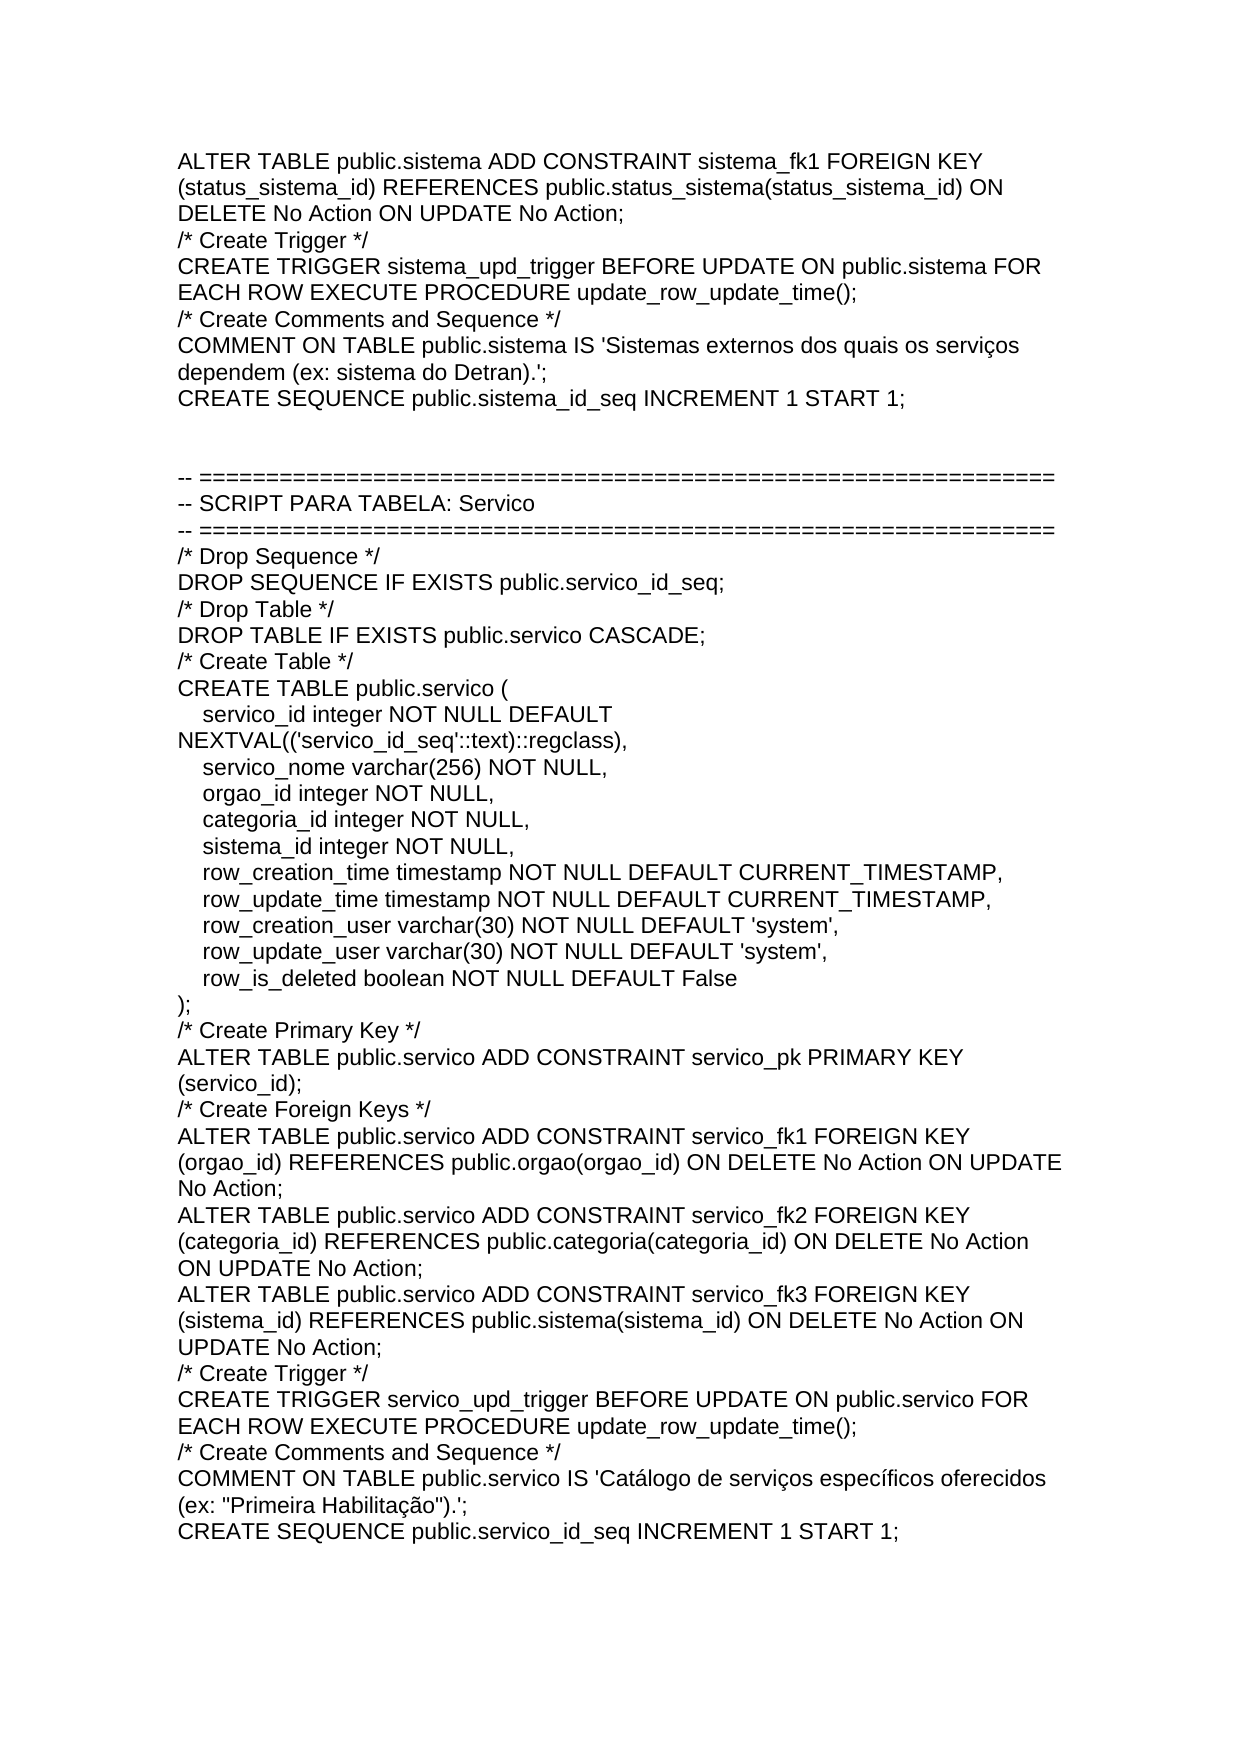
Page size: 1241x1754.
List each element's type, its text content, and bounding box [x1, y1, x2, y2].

text /* Create Foreign Keys */ [177, 1096, 1063, 1123]
text servico_nome varchar(256) NOT NULL, [177, 754, 1063, 780]
text sistema_id integer NOT NULL, [177, 833, 1063, 859]
text /* Drop Sequence */ [177, 543, 1063, 569]
text /* Create Table */ [177, 648, 1063, 675]
text servico_id integer NOT NULL DEFAULT NEXTVAL(('servico_id_seq'::text)::regclass), [177, 701, 1063, 754]
text row_creation_time timestamp NOT NULL DEFAULT CURRENT_TIMESTAMP, [177, 859, 1063, 886]
text -- ================================================================ [177, 517, 1063, 543]
text CREATE TRIGGER sistema_upd_trigger BEFORE UPDATE ON public.sistema FOR EACH ROW EXECUTE PROCEDURE update_row_update_time(); [177, 253, 1063, 306]
text row_update_user varchar(30) NOT NULL DEFAULT 'system', [177, 938, 1063, 964]
text ALTER TABLE public.servico ADD CONSTRAINT servico_pk PRIMARY KEY (servico_id); [177, 1044, 1063, 1096]
text /* Create Comments and Sequence */ [177, 1439, 1063, 1465]
text /* Drop Table */ [177, 596, 1063, 622]
text COMMENT ON TABLE public.servico IS 'Catálogo de serviços específicos oferecidos (ex: "Primeira Habilitação").'; [177, 1465, 1063, 1518]
text ALTER TABLE public.sistema ADD CONSTRAINT sistema_fk1 FOREIGN KEY (status_sistema_id) REFERENCES public.status_sistema(status_sistema_id) ON DELETE No Action ON UPDATE No Action; [177, 148, 1063, 227]
text row_is_deleted boolean NOT NULL DEFAULT False [177, 964, 1063, 991]
text /* Create Trigger */ [177, 1360, 1063, 1386]
text ALTER TABLE public.servico ADD CONSTRAINT servico_fk3 FOREIGN KEY (sistema_id) REFERENCES public.sistema(sistema_id) ON DELETE No Action ON UPDATE No Action; [177, 1281, 1063, 1360]
text orgao_id integer NOT NULL, [177, 780, 1063, 806]
text CREATE SEQUENCE public.sistema_id_seq INCREMENT 1 START 1; [177, 385, 1063, 411]
text ); [177, 991, 1063, 1017]
text /* Create Trigger */ [177, 227, 1063, 253]
text ALTER TABLE public.servico ADD CONSTRAINT servico_fk2 FOREIGN KEY (categoria_id) REFERENCES public.categoria(categoria_id) ON DELETE No Action ON UPDATE No Action; [177, 1202, 1063, 1281]
text DROP SEQUENCE IF EXISTS public.servico_id_seq; [177, 569, 1063, 596]
text CREATE TRIGGER servico_upd_trigger BEFORE UPDATE ON public.servico FOR EACH ROW EXECUTE PROCEDURE update_row_update_time(); [177, 1386, 1063, 1439]
text /* Create Primary Key */ [177, 1017, 1063, 1044]
text CREATE TABLE public.servico ( [177, 675, 1063, 701]
text /* Create Comments and Sequence */ [177, 306, 1063, 332]
text categoria_id integer NOT NULL, [177, 806, 1063, 833]
text -- ================================================================ [177, 464, 1063, 490]
text row_update_time timestamp NOT NULL DEFAULT CURRENT_TIMESTAMP, [177, 886, 1063, 912]
text row_creation_user varchar(30) NOT NULL DEFAULT 'system', [177, 912, 1063, 938]
text ALTER TABLE public.servico ADD CONSTRAINT servico_fk1 FOREIGN KEY (orgao_id) REFERENCES public.orgao(orgao_id) ON DELETE No Action ON UPDATE No Action; [177, 1123, 1063, 1202]
text DROP TABLE IF EXISTS public.servico CASCADE; [177, 622, 1063, 648]
text -- SCRIPT PARA TABELA: Servico [177, 490, 1063, 517]
text COMMENT ON TABLE public.sistema IS 'Sistemas externos dos quais os serviços dependem (ex: sistema do Detran).'; [177, 332, 1063, 385]
text CREATE SEQUENCE public.servico_id_seq INCREMENT 1 START 1; [177, 1518, 1063, 1544]
